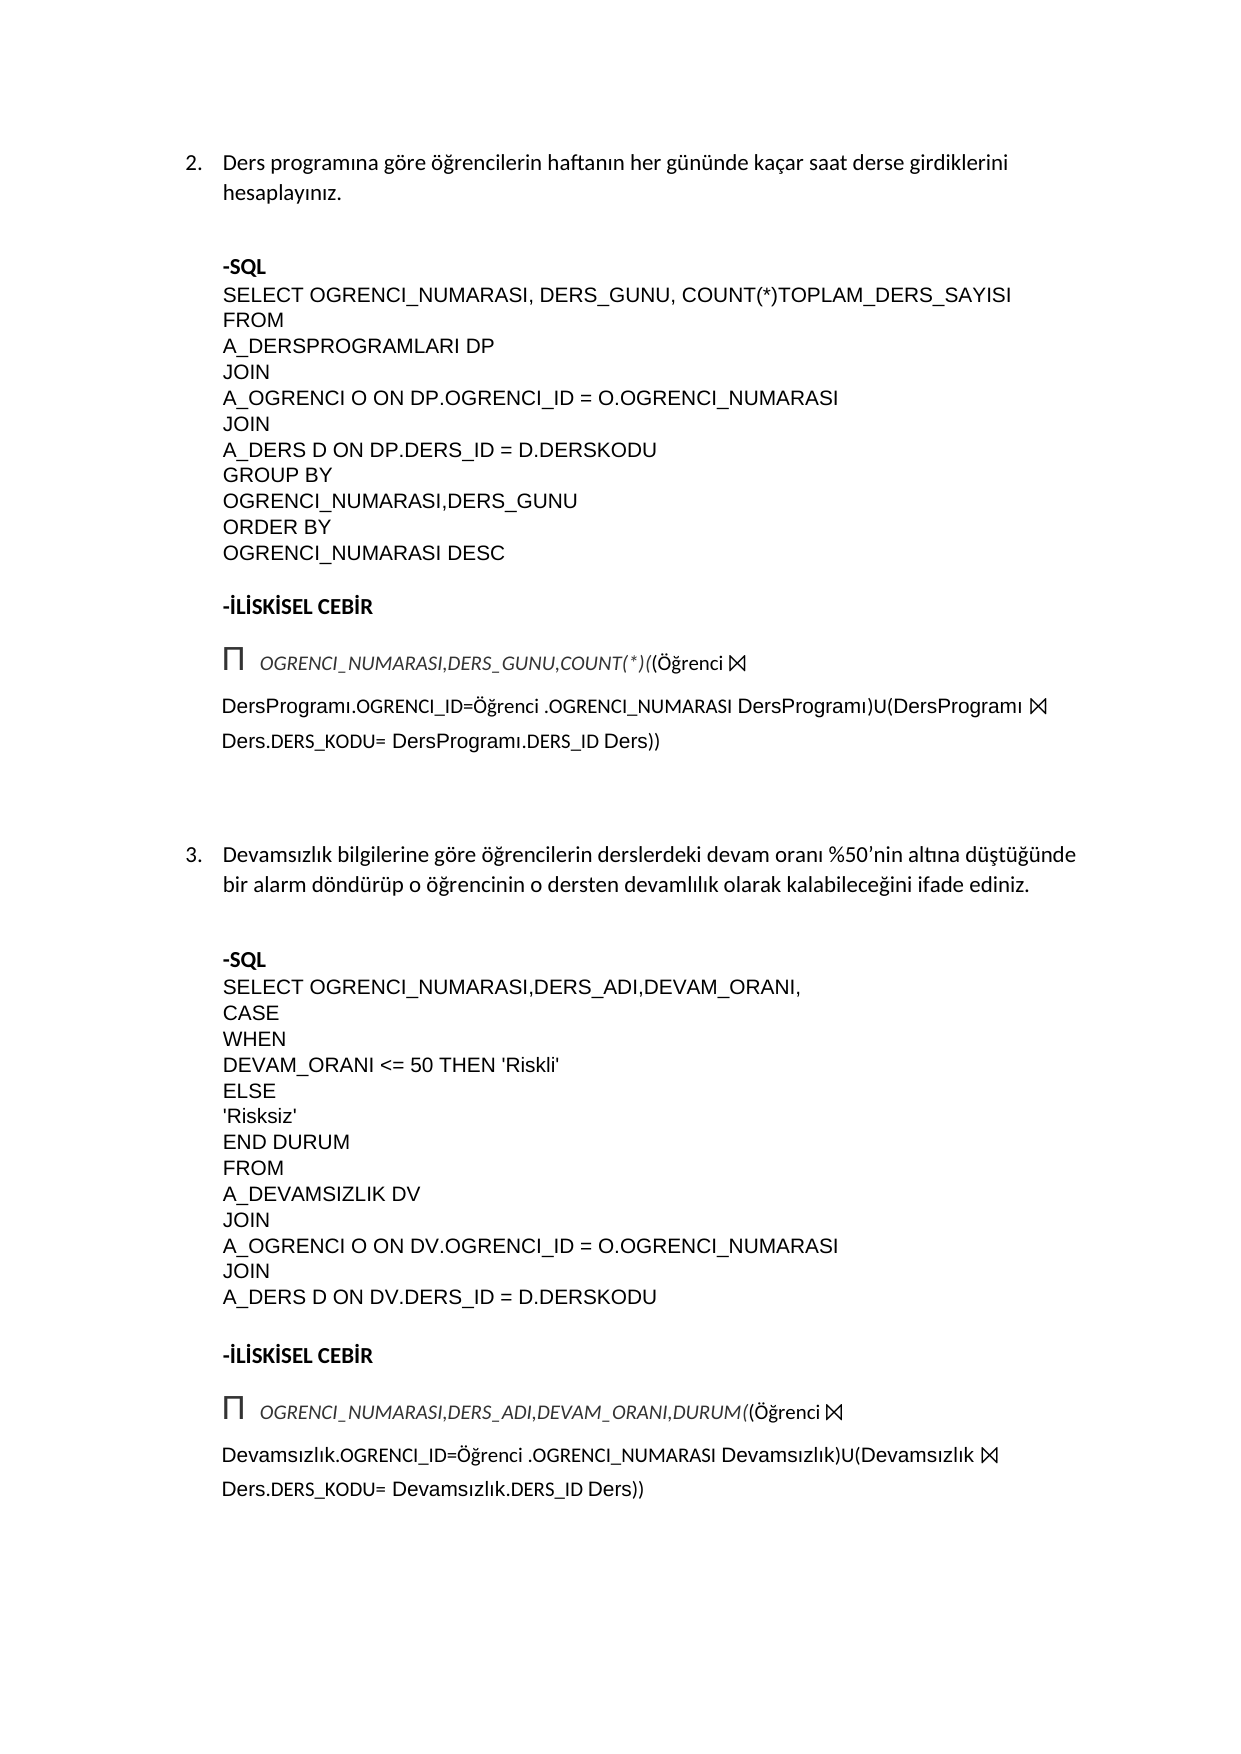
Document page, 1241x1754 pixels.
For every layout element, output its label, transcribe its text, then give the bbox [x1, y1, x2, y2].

list SELECT OGRENCI_NUMARASI, DERS_GUNU, COUNT(*)TOPLAM_DERS_SAYISI [223, 282, 1093, 306]
list OGRENCI_NUMARASI DESC [223, 541, 1093, 565]
list SELECT OGRENCI_NUMARASI,DERS_ADI,DEVAM_ORANI, [223, 975, 1093, 999]
list END DURUM [223, 1130, 1093, 1154]
list CASE [223, 1001, 1093, 1025]
list JOIN [223, 360, 1093, 384]
list ELSE [223, 1078, 1093, 1102]
text Π OGRENCI_NUMARASI,DERS_GUNU,COUNT(*)((Öğrenci ⨝ DersProgramı.OGRENCI_ID=Öğrenci .OGRENCI_NUMARASI DersProgramı)U(DersProgramı ⨝ Ders.DERS_KODU= DersProgramı.DERS_ID Ders)) [221, 639, 1093, 753]
list FROM [223, 308, 1093, 332]
list Ders programına göre öğrencilerin haftanın her gününde kaçar saat derse girdiklerini hesaplayınız. [185, 148, 1093, 206]
list JOIN [223, 1208, 1093, 1232]
list A_OGRENCI O ON DV.OGRENCI_ID = O.OGRENCI_NUMARASI [223, 1233, 1093, 1257]
list GROUP BY [223, 463, 1093, 487]
text Π OGRENCI_NUMARASI,DERS_ADI,DEVAM_ORANI,DURUM((Öğrenci ⨝ Devamsızlık.OGRENCI_ID=Öğrenci .OGRENCI_NUMARASI Devamsızlık)U(Devamsızlık ⨝ Ders.DERS_KODU= Devamsızlık.DERS_ID Ders)) [221, 1388, 1093, 1502]
list A_DERSPROGRAMLARI DP [223, 334, 1093, 358]
list -SQL [223, 252, 1093, 280]
list WHEN [223, 1027, 1093, 1051]
list DEVAM_ORANI <= 50 THEN 'Riskli' [223, 1053, 1093, 1077]
list A_DERS D ON DV.DERS_ID = D.DERSKODU [223, 1285, 1093, 1309]
list A_DEVAMSIZLIK DV [223, 1182, 1093, 1206]
list 'Risksiz' [223, 1104, 1093, 1128]
list A_OGRENCI O ON DP.OGRENCI_ID = O.OGRENCI_NUMARASI [223, 386, 1093, 410]
list JOIN [223, 1259, 1093, 1283]
list -İLİSKİSEL CEBİR [223, 592, 1093, 620]
list ORDER BY [223, 515, 1093, 539]
list A_DERS D ON DP.DERS_ID = D.DERSKODU [223, 437, 1093, 461]
list FROM [223, 1156, 1093, 1180]
list Devamsızlık bilgilerine göre öğrencilerin derslerdeki devam oranı %50’nin altına düştüğünde bir alarm döndürüp o öğrencinin o dersten devamlılık olarak kalabileceğini ifade ediniz. [185, 840, 1093, 898]
list -SQL [223, 945, 1093, 973]
list OGRENCI_NUMARASI,DERS_GUNU [223, 489, 1093, 513]
list JOIN [223, 412, 1093, 436]
list -İLİSKİSEL CEBİR [223, 1341, 1093, 1369]
